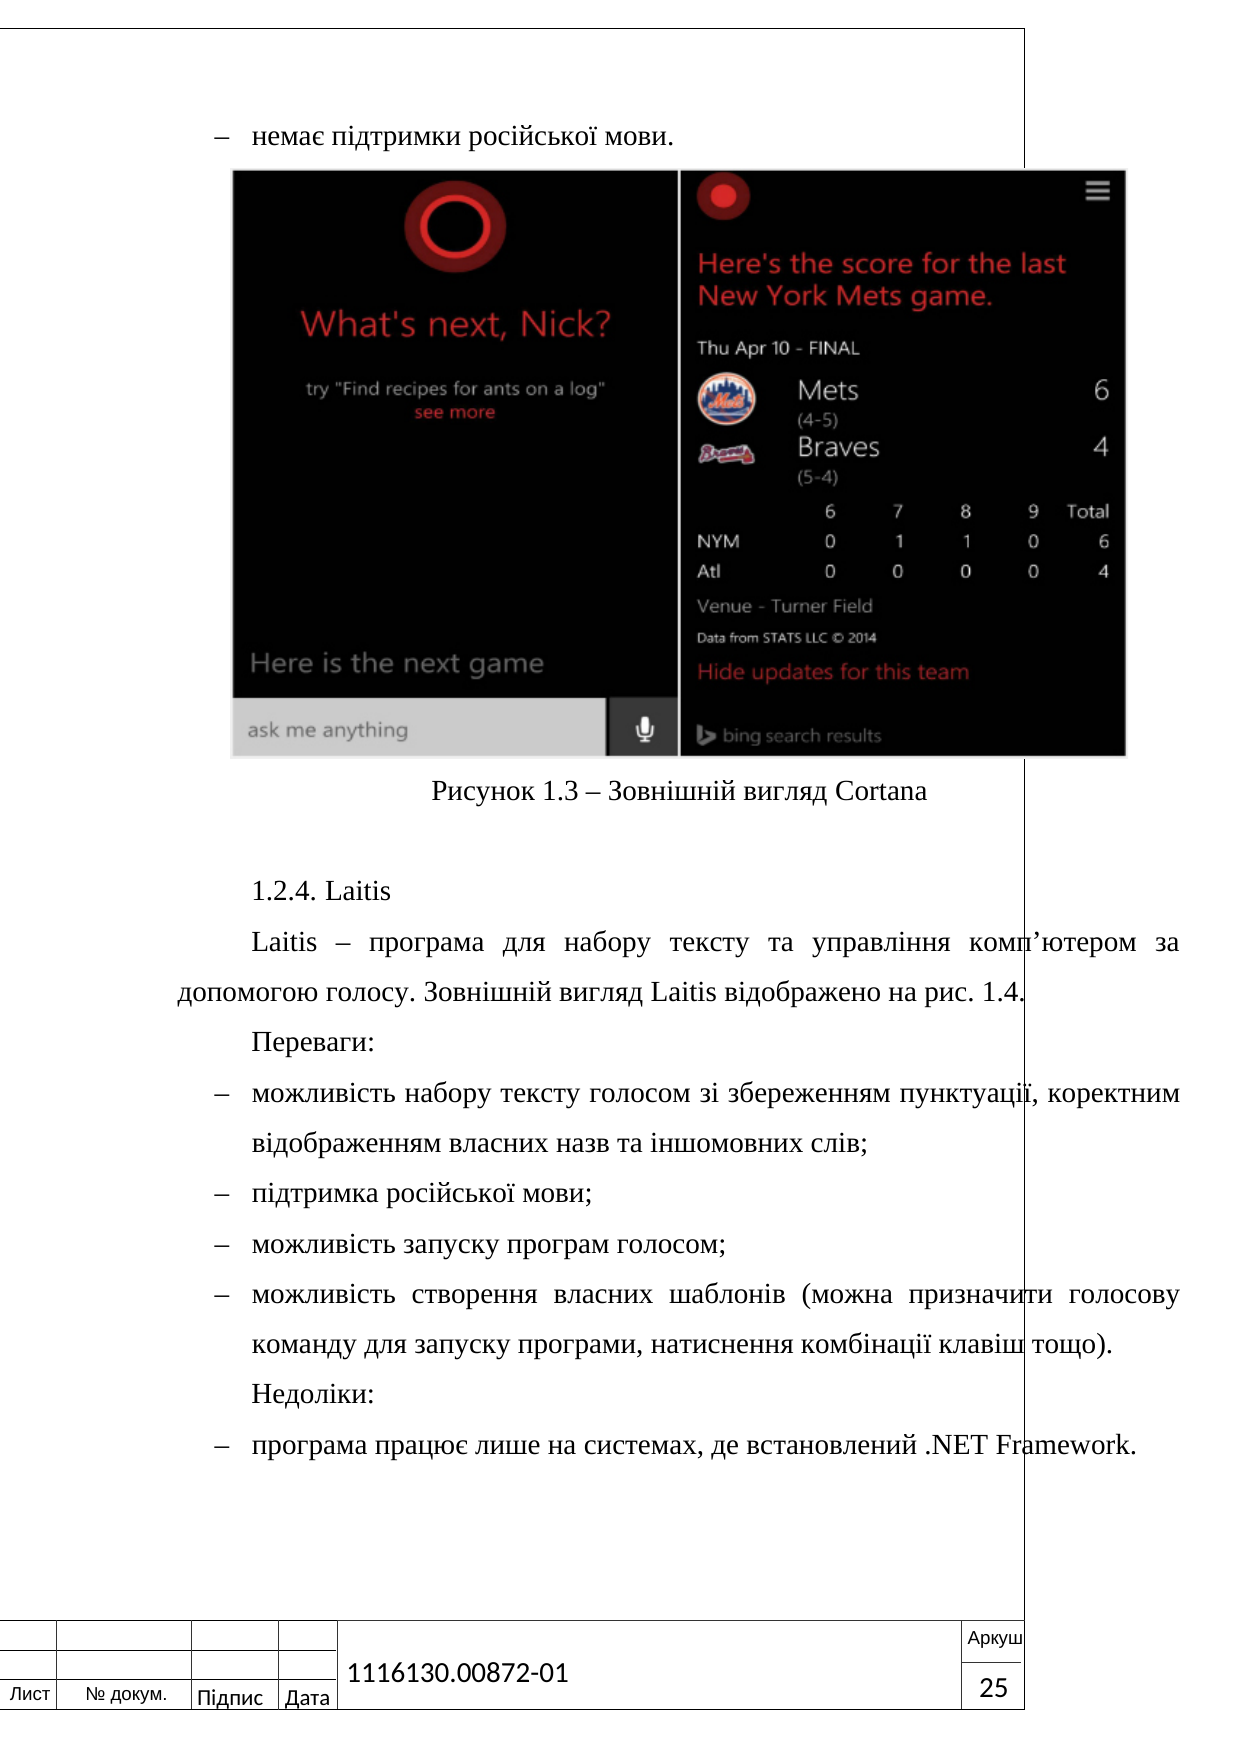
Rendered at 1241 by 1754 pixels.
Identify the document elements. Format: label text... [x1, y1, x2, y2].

list Laitis [177, 873, 1181, 907]
text Недоліки: [177, 1377, 1181, 1410]
text Переваги: [177, 1024, 1181, 1058]
list можливість набору тексту голосом зі збереженням пунктуації, коректним відображенням власних назв та іншомовних слів; [214, 1075, 1181, 1159]
list Рисунок 1.3 – Зовнішній вигляд Cortana [177, 773, 1181, 806]
list можливість запуску програм голосом; [214, 1226, 1181, 1259]
picture [230, 168, 1129, 759]
list можливість створення власних шаблонів (можна призначити голосову команду для запуску програми, натиснення комбінації клавіш тощо). [214, 1276, 1181, 1360]
text Laitis – програма для набору тексту та управління комп’ютером за допомогою голосу. Зовнішній вигляд Laitis відображено на рис. 1.4. [177, 924, 1181, 1008]
list немає підтримки російської мови. [214, 118, 1181, 152]
list програма працює лише на системах, де встановлений .NET Framework. [214, 1427, 1181, 1461]
list підтримка російської мови; [214, 1175, 1181, 1209]
